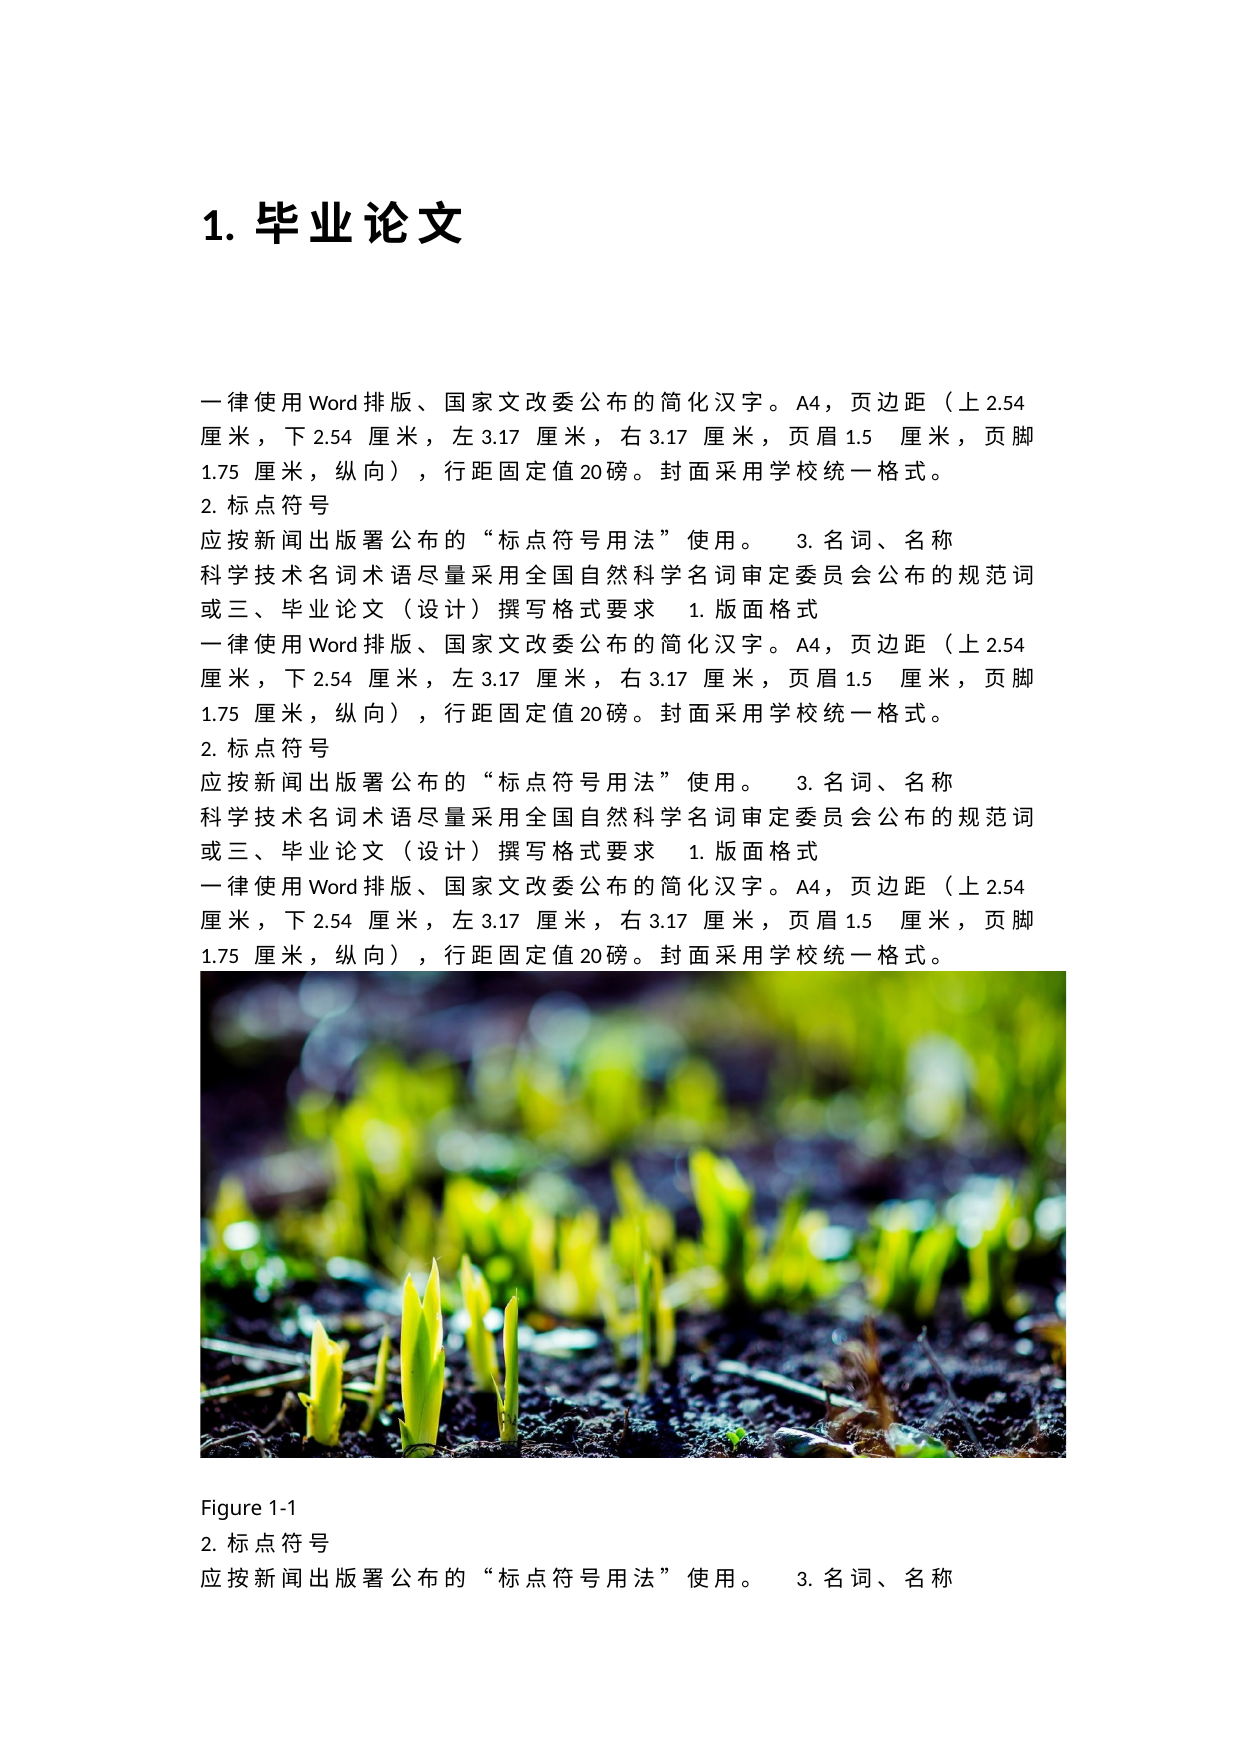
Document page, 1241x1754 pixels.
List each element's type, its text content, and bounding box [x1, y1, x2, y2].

text 应按新闻出版署公布的“标点符号用法”使用。 3.名词、名称 [200, 1559, 1040, 1594]
text 一律使用Word排版、国家文改委公布的简化汉字。A4，页边距（上2.54厘米，下2.54厘米，左3.17厘米，右3.17厘米，页眉1.5厘米，页脚1.75厘米，纵向），行距固定值20磅。封面采用学校统一格式。 [200, 867, 1040, 971]
text 2.标点符号 [200, 487, 1040, 522]
text 2.标点符号 [200, 729, 1040, 764]
text 应按新闻出版署公布的“标点符号用法”使用。 3.名词、名称 [200, 522, 1040, 556]
subtitle 毕业论文 [200, 186, 1040, 255]
text 一律使用Word排版、国家文改委公布的简化汉字。A4，页边距（上2.54厘米，下2.54厘米，左3.17厘米，右3.17厘米，页眉1.5厘米，页脚1.75厘米，纵向），行距固定值20磅。封面采用学校统一格式。 [200, 625, 1040, 729]
text 应按新闻出版署公布的“标点符号用法”使用。 3.名词、名称 [200, 764, 1040, 798]
text 科学技术名词术语尽量采用全国自然科学名词审定委员会公布的规范词或三、毕业论文（设计）撰写格式要求 1.版面格式 [200, 556, 1040, 625]
text 一律使用Word排版、国家文改委公布的简化汉字。A4，页边距（上2.54厘米，下2.54厘米，左3.17厘米，右3.17厘米，页眉1.5厘米，页脚1.75厘米，纵向），行距固定值20磅。封面采用学校统一格式。 [200, 383, 1040, 487]
text 2.标点符号 [200, 1524, 1040, 1559]
picture [200, 971, 1067, 1458]
text 科学技术名词术语尽量采用全国自然科学名词审定委员会公布的规范词或三、毕业论文（设计）撰写格式要求 1.版面格式 [200, 798, 1040, 867]
